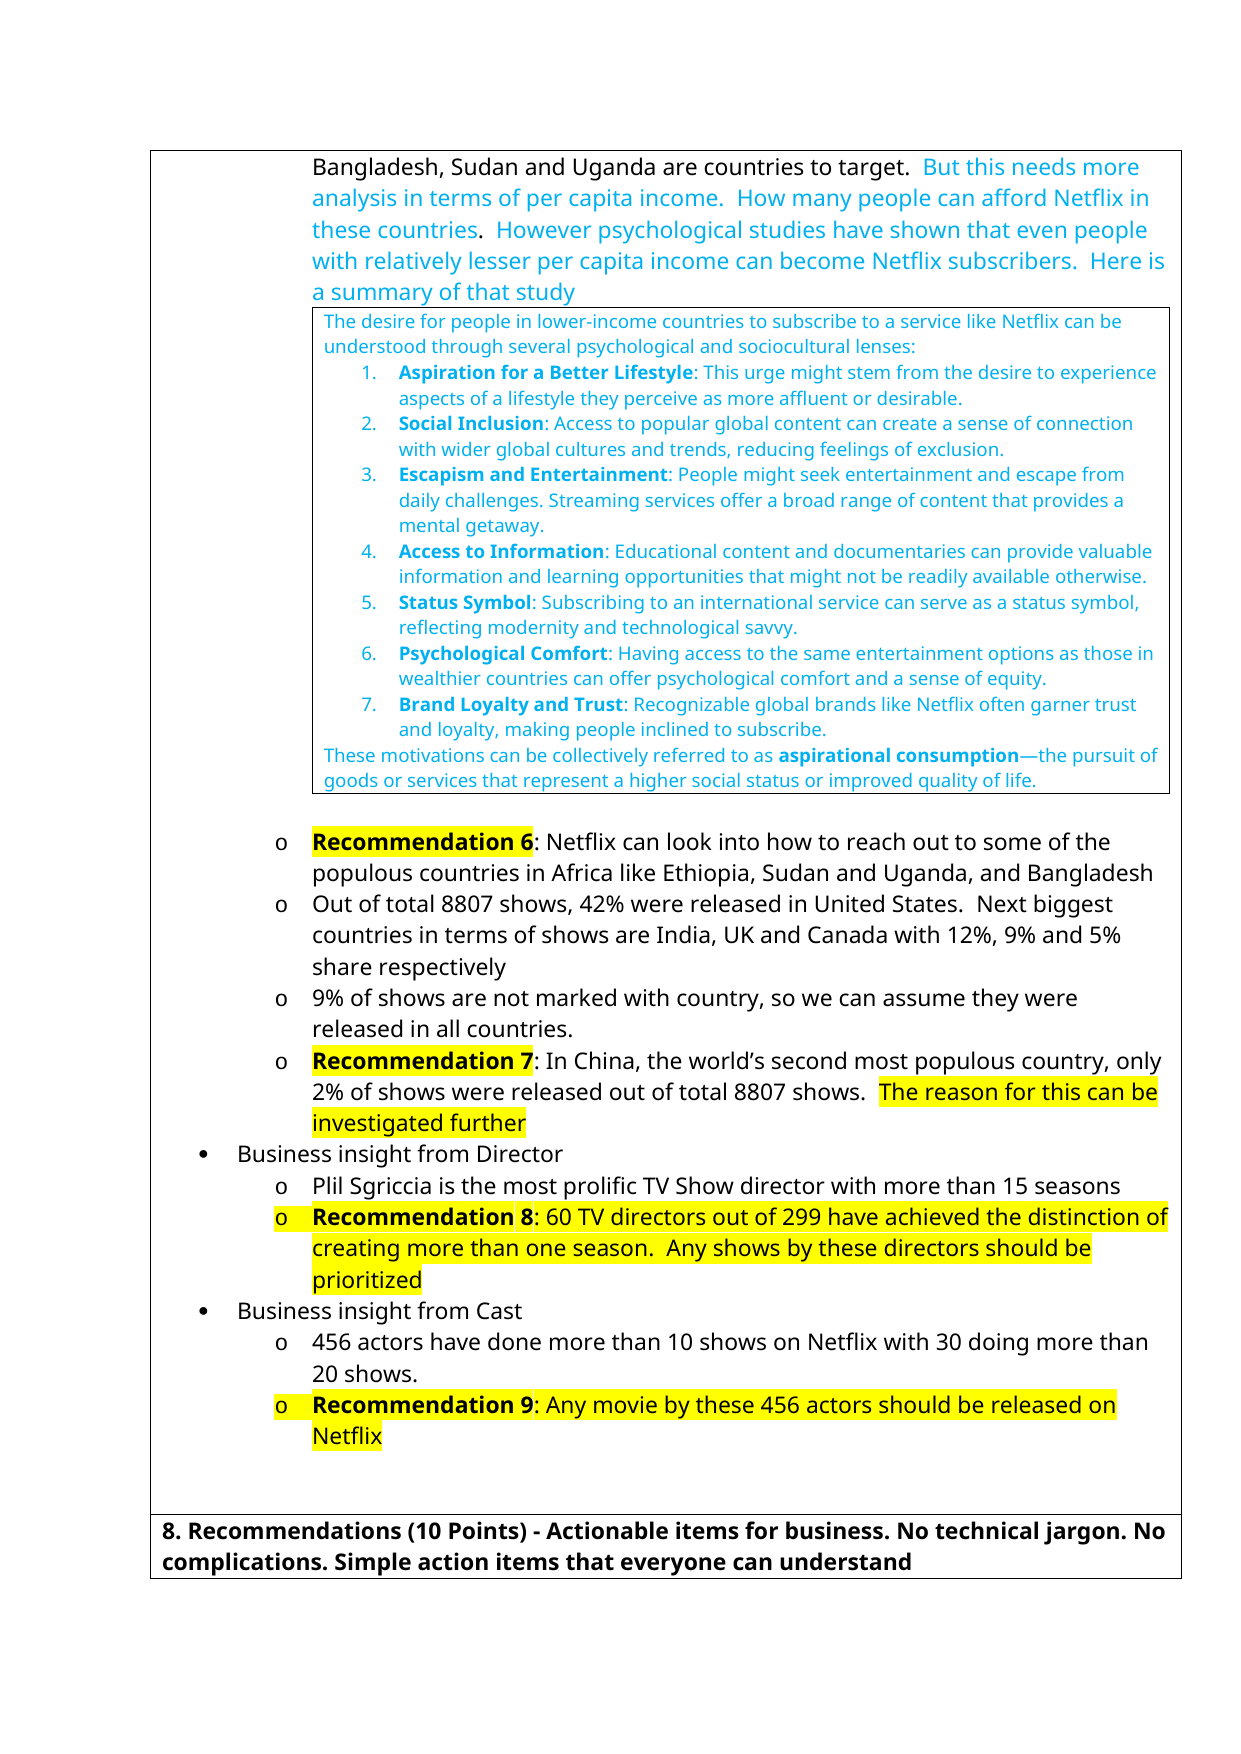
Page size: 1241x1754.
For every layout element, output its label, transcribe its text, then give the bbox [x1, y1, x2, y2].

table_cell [151, 151, 1181, 1514]
table_cell 8. Recommendations (10 Points) - Actionable items for business. No technical jargon. No complications. Simple action items that everyone can understand [151, 1515, 1181, 1577]
